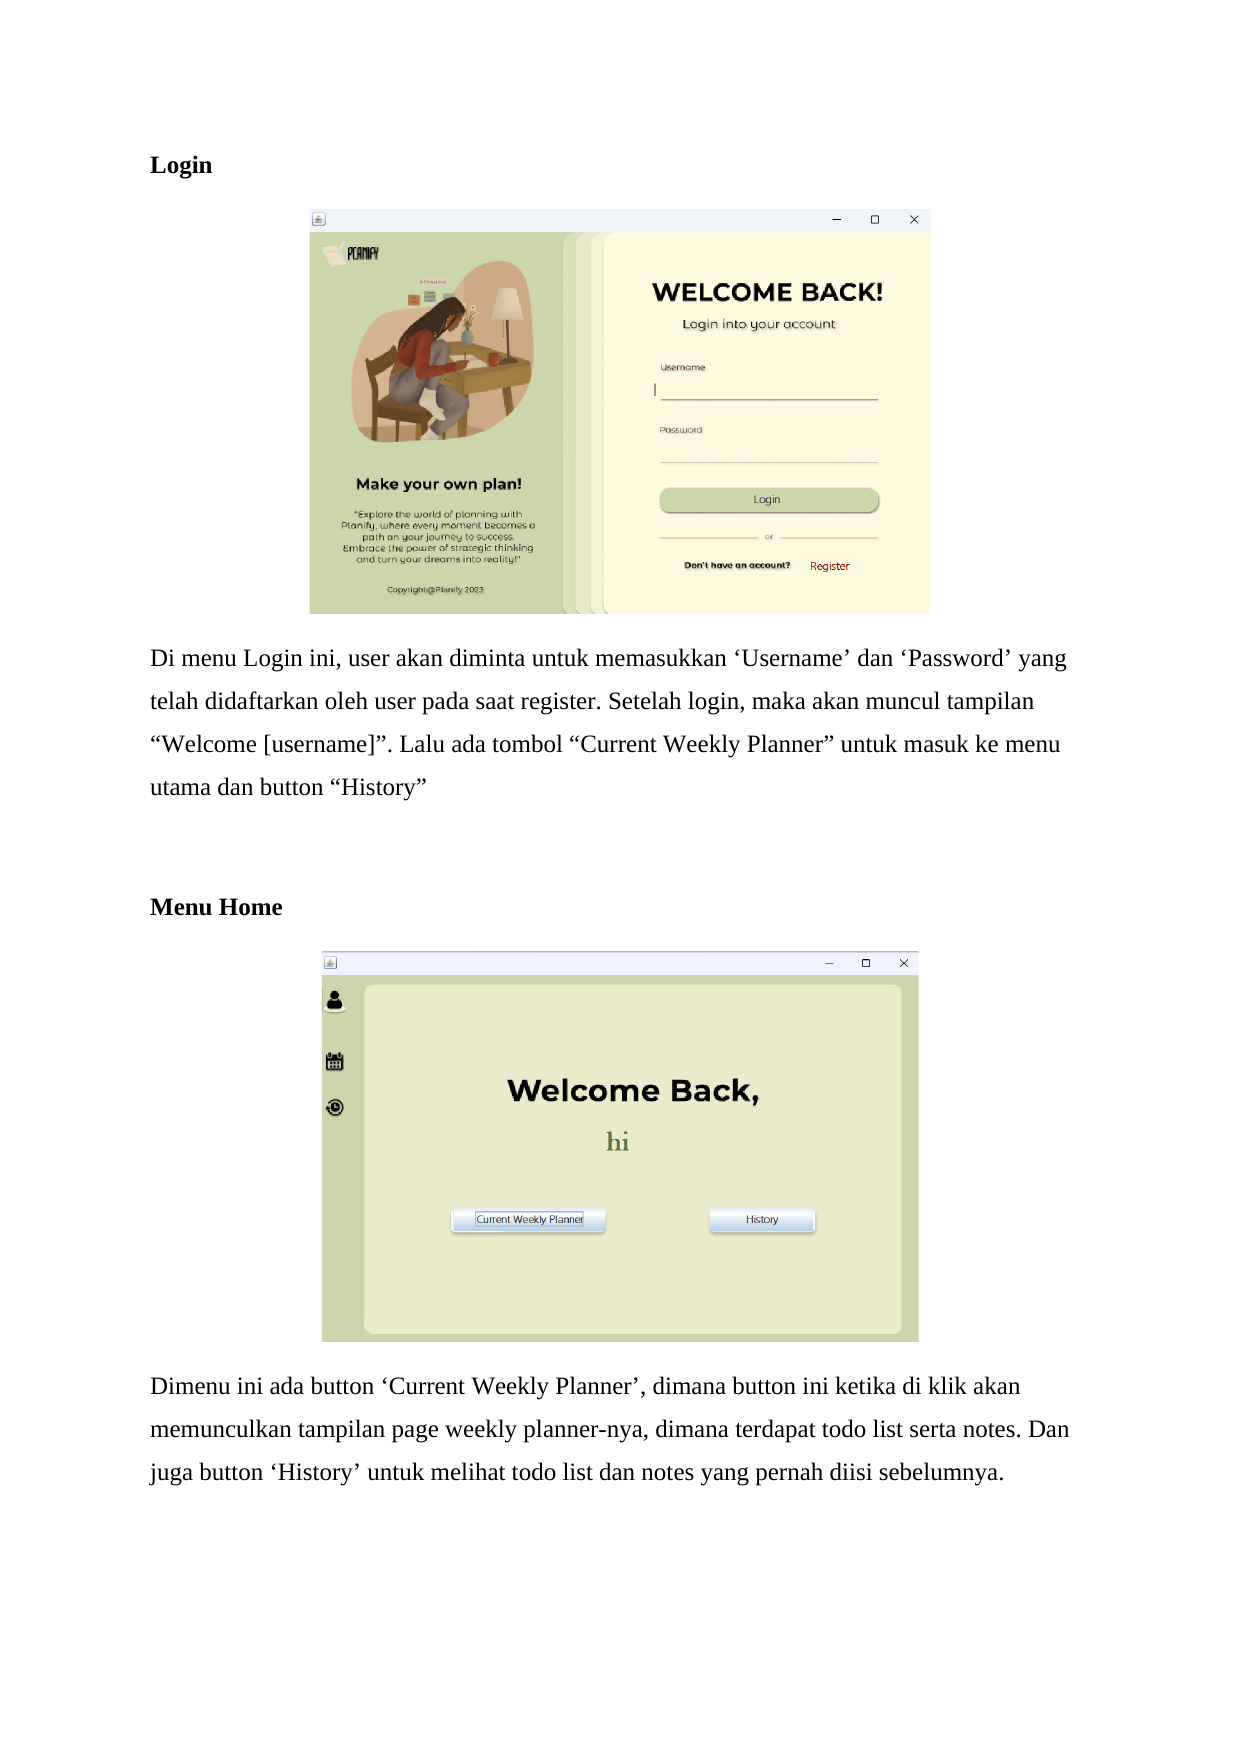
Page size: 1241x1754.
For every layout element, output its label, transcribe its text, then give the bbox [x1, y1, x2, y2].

text Menu Home [150, 892, 1090, 921]
text Dimenu ini ada button ‘Current Weekly Planner’, dimana button ini ketika di klik akan memunculkan tampilan page weekly planner-nya, dimana terdapat todo list serta notes. Dan juga button ‘History’ untuk melihat todo list dan notes yang pernah diisi sebelumnya. [150, 1371, 1090, 1486]
text Di menu Login ini, user akan diminta untuk memasukkan ‘Username’ dan ‘Password’ yang telah didaftarkan oleh user pada saat register. Setelah login, maka akan muncul tampilan “Welcome [username]”. Lalu ada tombol “Current Weekly Planner” untuk masuk ke menu utama dan button “History” [150, 643, 1090, 801]
picture [321, 951, 919, 1342]
picture [309, 209, 931, 614]
text Login [150, 150, 1090, 179]
